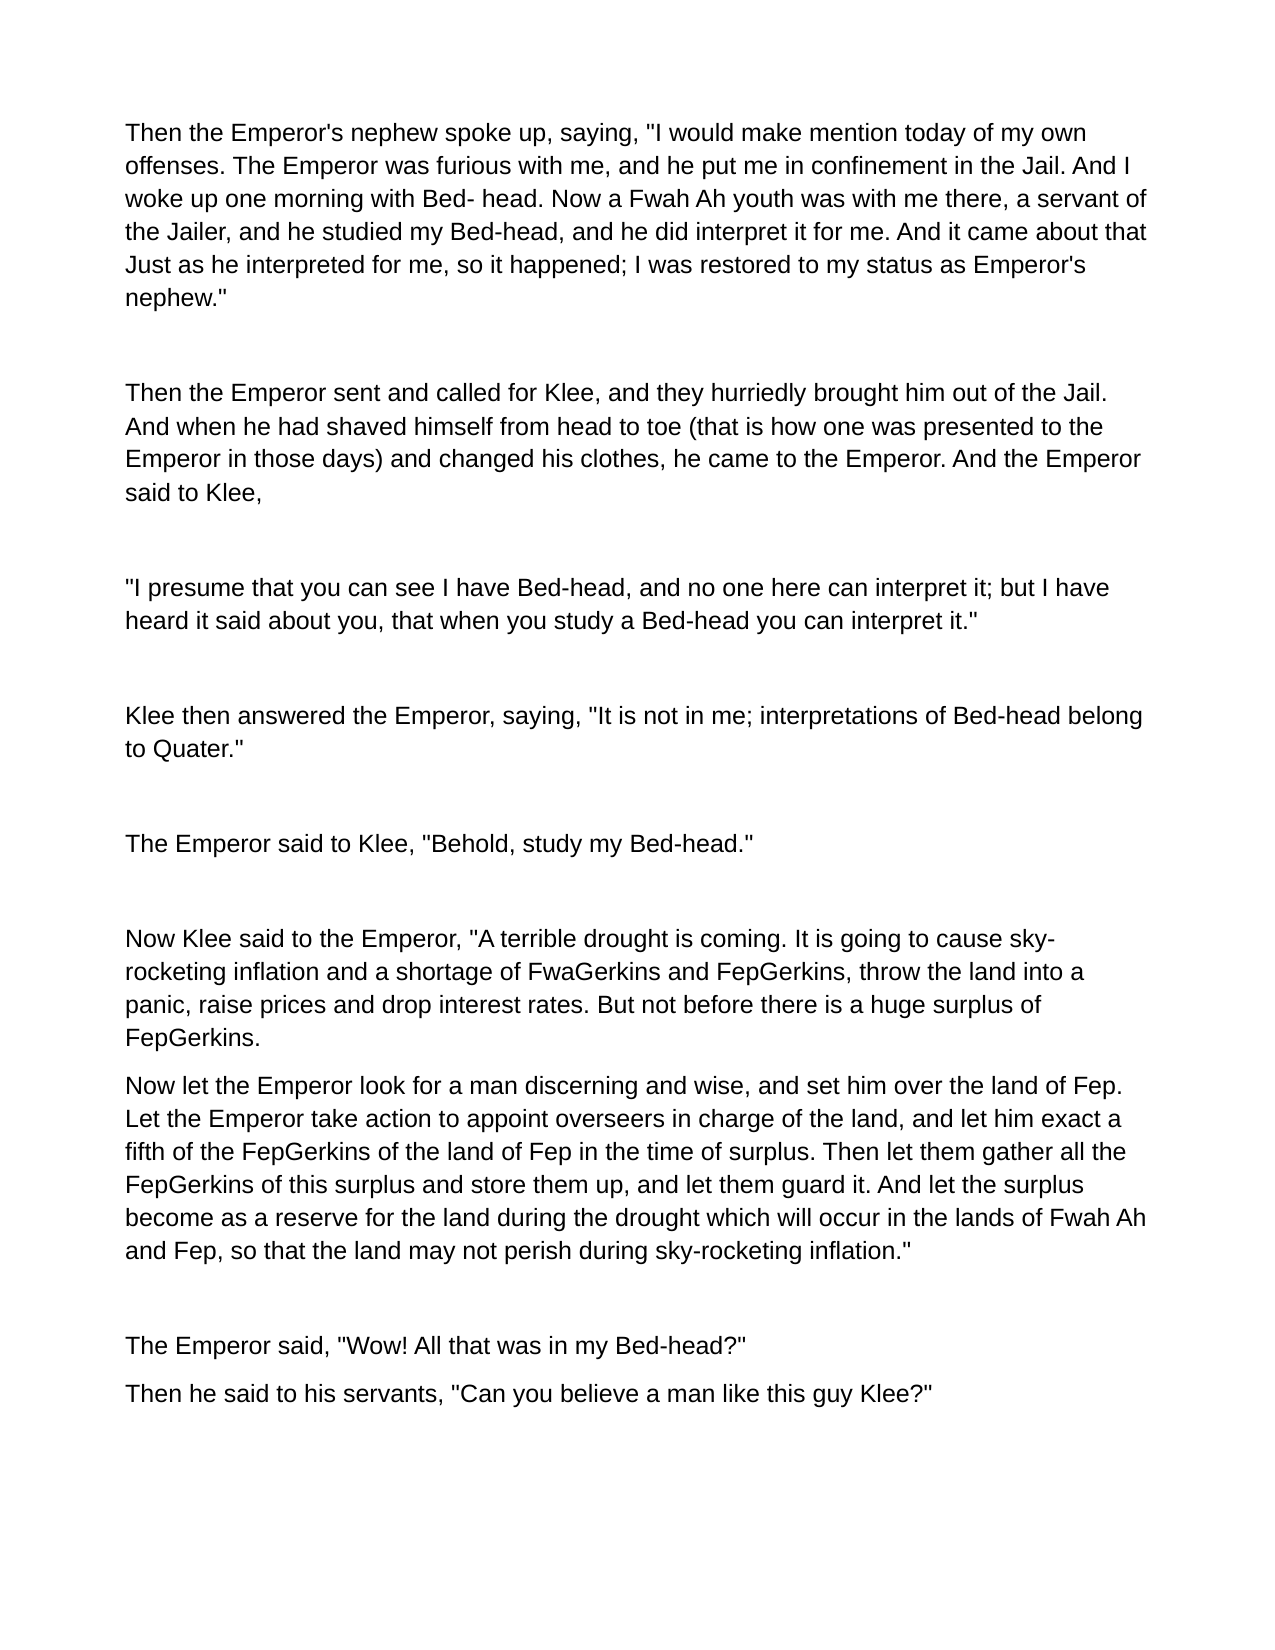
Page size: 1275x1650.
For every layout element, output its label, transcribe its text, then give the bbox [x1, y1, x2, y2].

text Then the Emperor's nephew spoke up, saying, "I would make mention today of my own offenses. The Emperor was furious with me, and he put me in confinement in the Jail. And I woke up one morning with Bed- head. Now a Fwah Ah youth was with me there, a servant of the Jailer, and he studied my Bed-head, and he did interpret it for me. And it came about that Just as he interpreted for me, so it happened; I was restored to my status as Emperor's nephew." [125, 118, 1156, 312]
text The Emperor said, "Wow! All that was in my Bed-head?" [125, 1331, 1156, 1360]
text Klee then answered the Emperor, saying, "It is not in me; interpretations of Bed-head belong to Quater." [125, 701, 1156, 763]
text Then he said to his servants, "Can you believe a man like this guy Klee?" [125, 1379, 1156, 1408]
text Now let the Emperor look for a man discerning and wise, and set him over the land of Fep. Let the Emperor take action to appoint overseers in charge of the land, and let him exact a fifth of the FepGerkins of the land of Fep in the time of surplus. Then let them gather all the FepGerkins of this surplus and store them up, and let them guard it. And let the surplus become as a reserve for the land during the drought which will occur in the lands of Fwah Ah and Fep, so that the land may not perish during sky-rocketing inflation." [125, 1071, 1156, 1265]
text The Emperor said to Klee, "Behold, study my Bed-head." [125, 829, 1156, 858]
text Then the Emperor sent and called for Klee, and they hurriedly brought him out of the Jail. And when he had shaved himself from head to toe (that is how one was presented to the Emperor in those days) and changed his clothes, he came to the Emperor. And the Emperor said to Klee, [125, 378, 1156, 506]
text Now Klee said to the Emperor, "A terrible drought is coming. It is going to cause sky-rocketing inflation and a shortage of FwaGerkins and FepGerkins, throw the land into a panic, raise prices and drop interest rates. But not before there is a huge surplus of FepGerkins. [125, 924, 1156, 1052]
text "I presume that you can see I have Bed-head, and no one here can interpret it; but I have heard it said about you, that when you study a Bed-head you can interpret it." [125, 573, 1156, 634]
